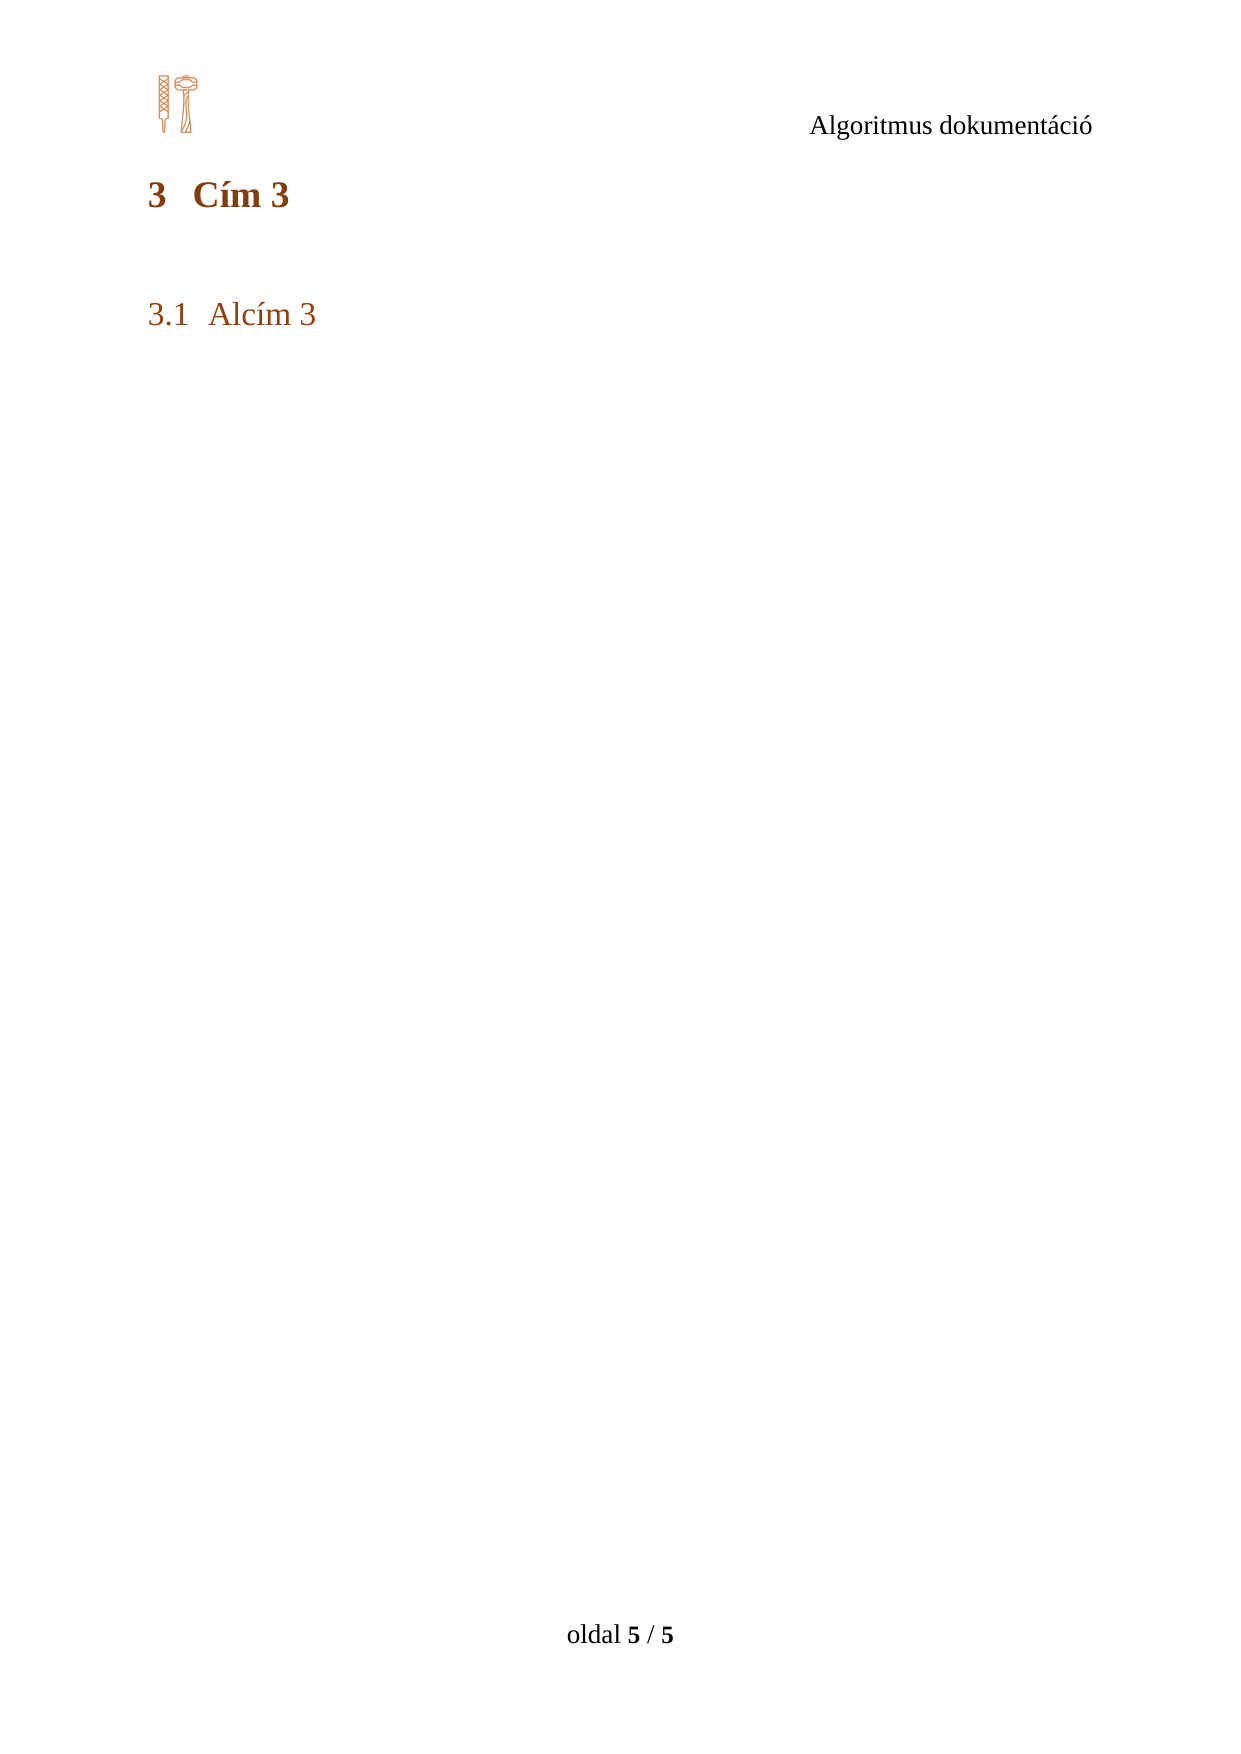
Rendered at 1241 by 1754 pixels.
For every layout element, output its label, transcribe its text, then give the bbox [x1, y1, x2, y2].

text Alcím 3 [148, 294, 1093, 333]
text Cím 3 [148, 173, 1093, 216]
